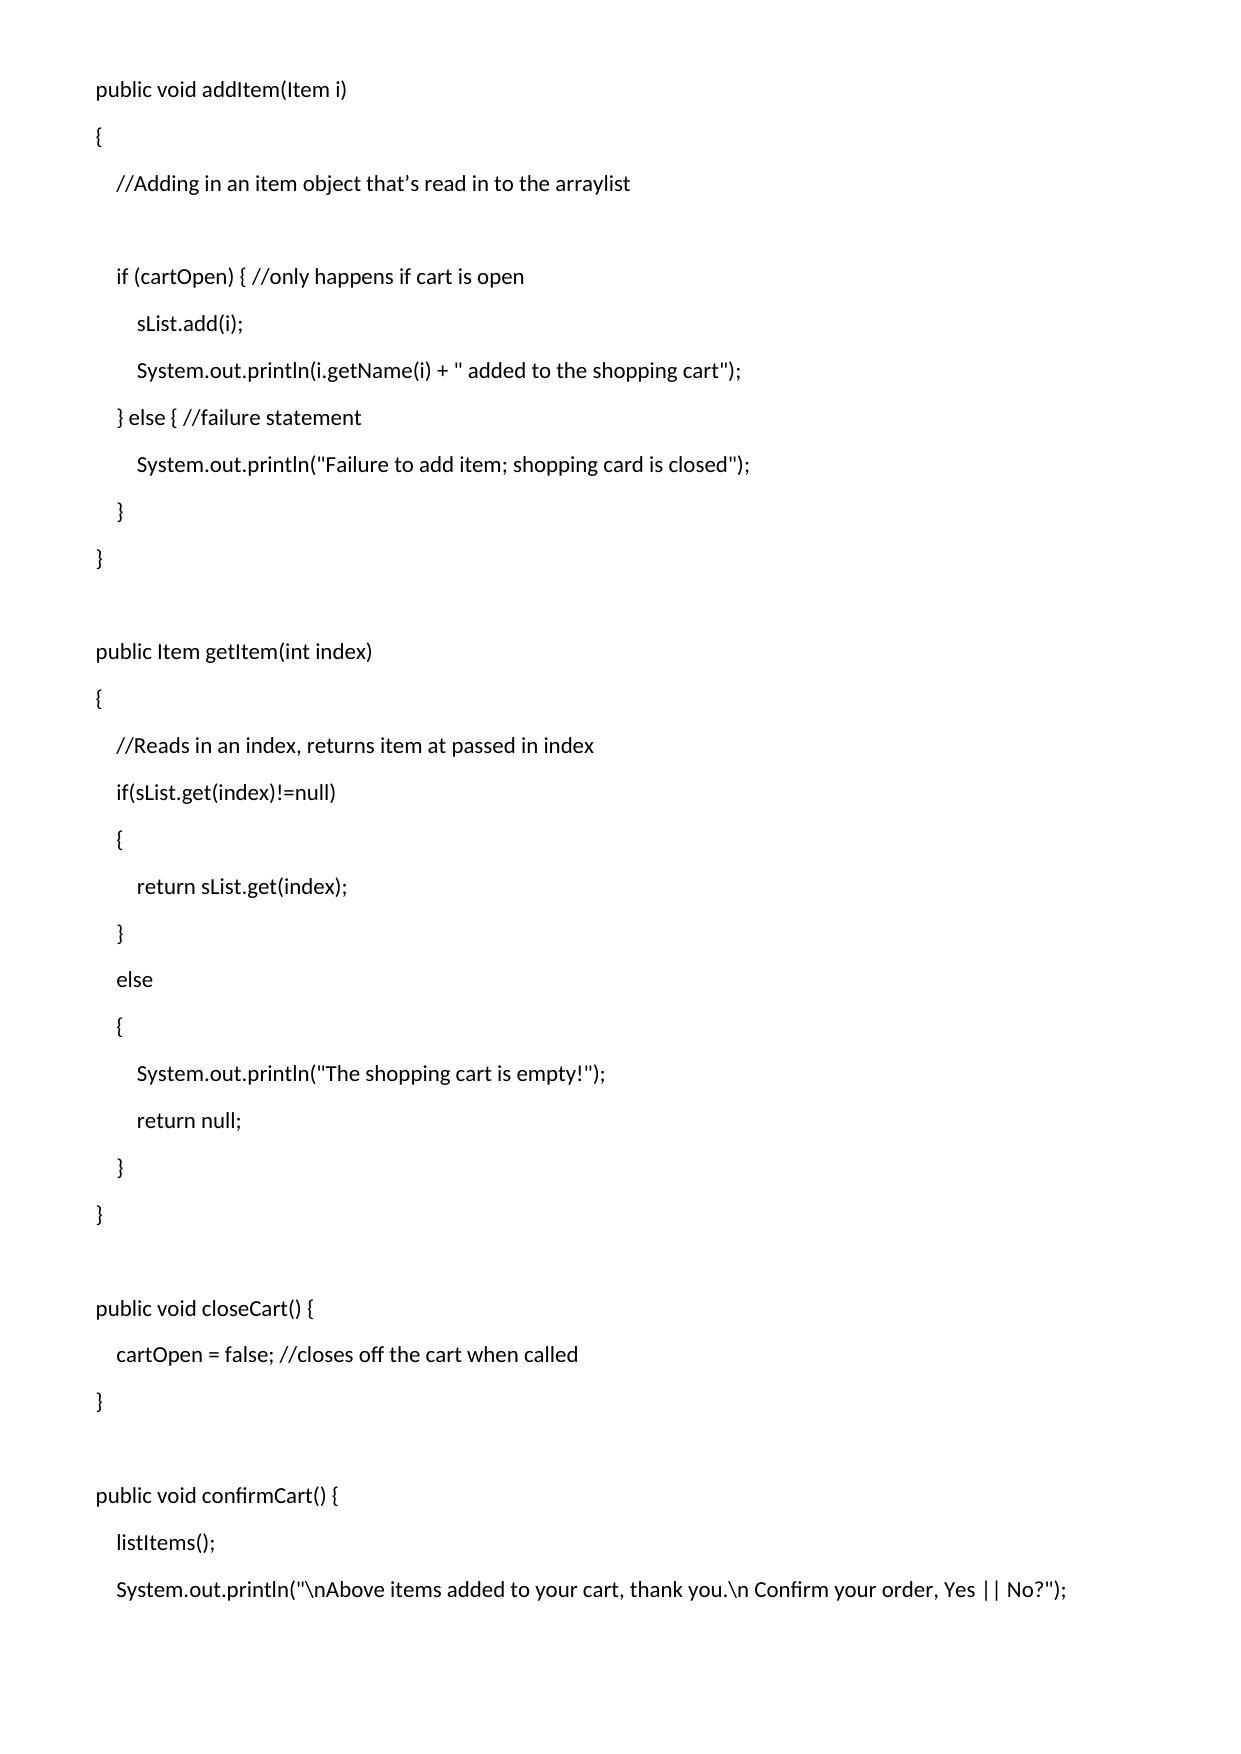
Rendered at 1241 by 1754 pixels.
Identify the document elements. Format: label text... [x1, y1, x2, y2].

text } [75, 1153, 1165, 1181]
text } [75, 1387, 1165, 1416]
text //Reads in an index, returns item at passed in index [75, 731, 1165, 759]
text sList.add(i); [75, 309, 1165, 337]
text System.out.println(i.getName(i) + " added to the shopping cart"); [75, 356, 1165, 384]
text return sList.get(index); [75, 872, 1165, 900]
text } else { //failure statement [75, 403, 1165, 431]
text if (cartOpen) { //only happens if cart is open [75, 262, 1165, 291]
text } [75, 497, 1165, 525]
text public Item getItem(int index) [75, 637, 1165, 666]
text { [75, 684, 1165, 712]
text else [75, 966, 1165, 994]
text System.out.println("\nAbove items added to your cart, thank you.\n Confirm your order, Yes || No?"); [75, 1575, 1165, 1603]
text public void confirmCart() { [75, 1481, 1165, 1509]
text //Adding in an item object that’s read in to the arraylist [75, 169, 1165, 197]
text public void addItem(Item i) [75, 75, 1165, 103]
text { [75, 825, 1165, 853]
text listItems(); [75, 1528, 1165, 1556]
text return null; [75, 1106, 1165, 1134]
text public void closeCart() { [75, 1294, 1165, 1322]
text } [75, 544, 1165, 572]
text System.out.println("Failure to add item; shopping card is closed"); [75, 450, 1165, 478]
text { [75, 122, 1165, 150]
text } [75, 1200, 1165, 1228]
text } [75, 919, 1165, 947]
text { [75, 1012, 1165, 1041]
text cartOpen = false; //closes off the cart when called [75, 1341, 1165, 1369]
text if(sList.get(index)!=null) [75, 778, 1165, 806]
text System.out.println("The shopping cart is empty!"); [75, 1059, 1165, 1087]
